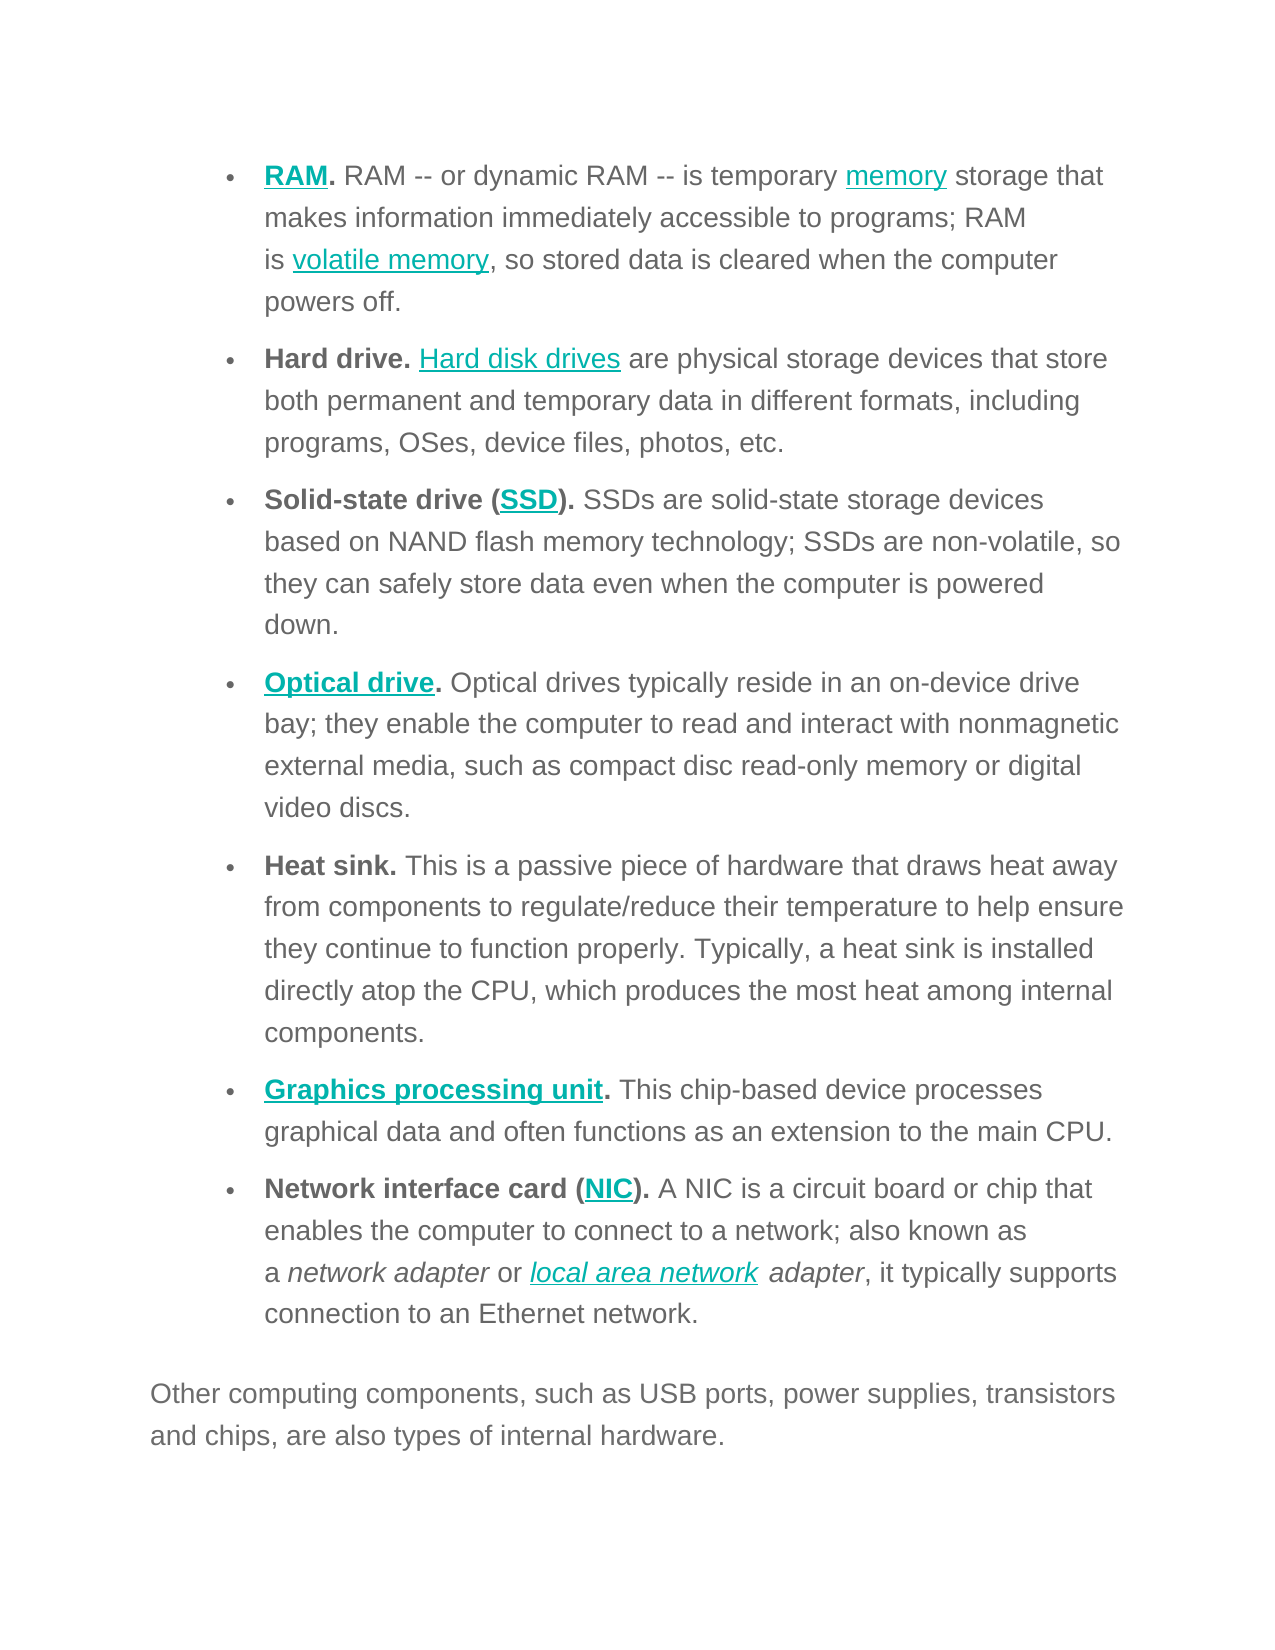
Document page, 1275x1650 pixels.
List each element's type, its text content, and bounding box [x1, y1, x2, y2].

text Other computing components, such as USB ports, power supplies, transistors and chips, are also types of internal hardware. [150, 1367, 1125, 1451]
list Optical drive. Optical drives typically reside in an on-device drive bay; they enable the computer to read and interact with nonmagnetic external media, such as compact disc read-only memory or digital video discs. [227, 656, 1125, 823]
list Solid-state drive (SSD). SSDs are solid-state storage devices based on NAND flash memory technology; SSDs are non-volatile, so they can safely store data even when the computer is powered down. [227, 474, 1125, 641]
list Graphics processing unit. This chip-based device processes graphical data and often functions as an extension to the main CPU. [227, 1063, 1125, 1147]
list Hard drive. Hard disk drives are physical storage devices that store both permanent and temporary data in different formats, including programs, OSes, device files, photos, etc. [227, 333, 1125, 458]
list Heat sink. This is a passive piece of hardware that draws heat away from components to regulate/reduce their temperature to help ensure they continue to function properly. Typically, a heat sink is installed directly atop the CPU, which produces the most heat among internal components. [227, 839, 1125, 1048]
list RAM. RAM -- or dynamic RAM -- is temporary memory storage that makes information immediately accessible to programs; RAM is volatile memory, so stored data is cleared when the computer powers off. [227, 150, 1125, 317]
list Network interface card (NIC). A NIC is a circuit board or chip that enables the computer to connect to a network; also known as a network adapter or local area network adapter, it typically supports connection to an Ethernet network. [227, 1163, 1125, 1330]
